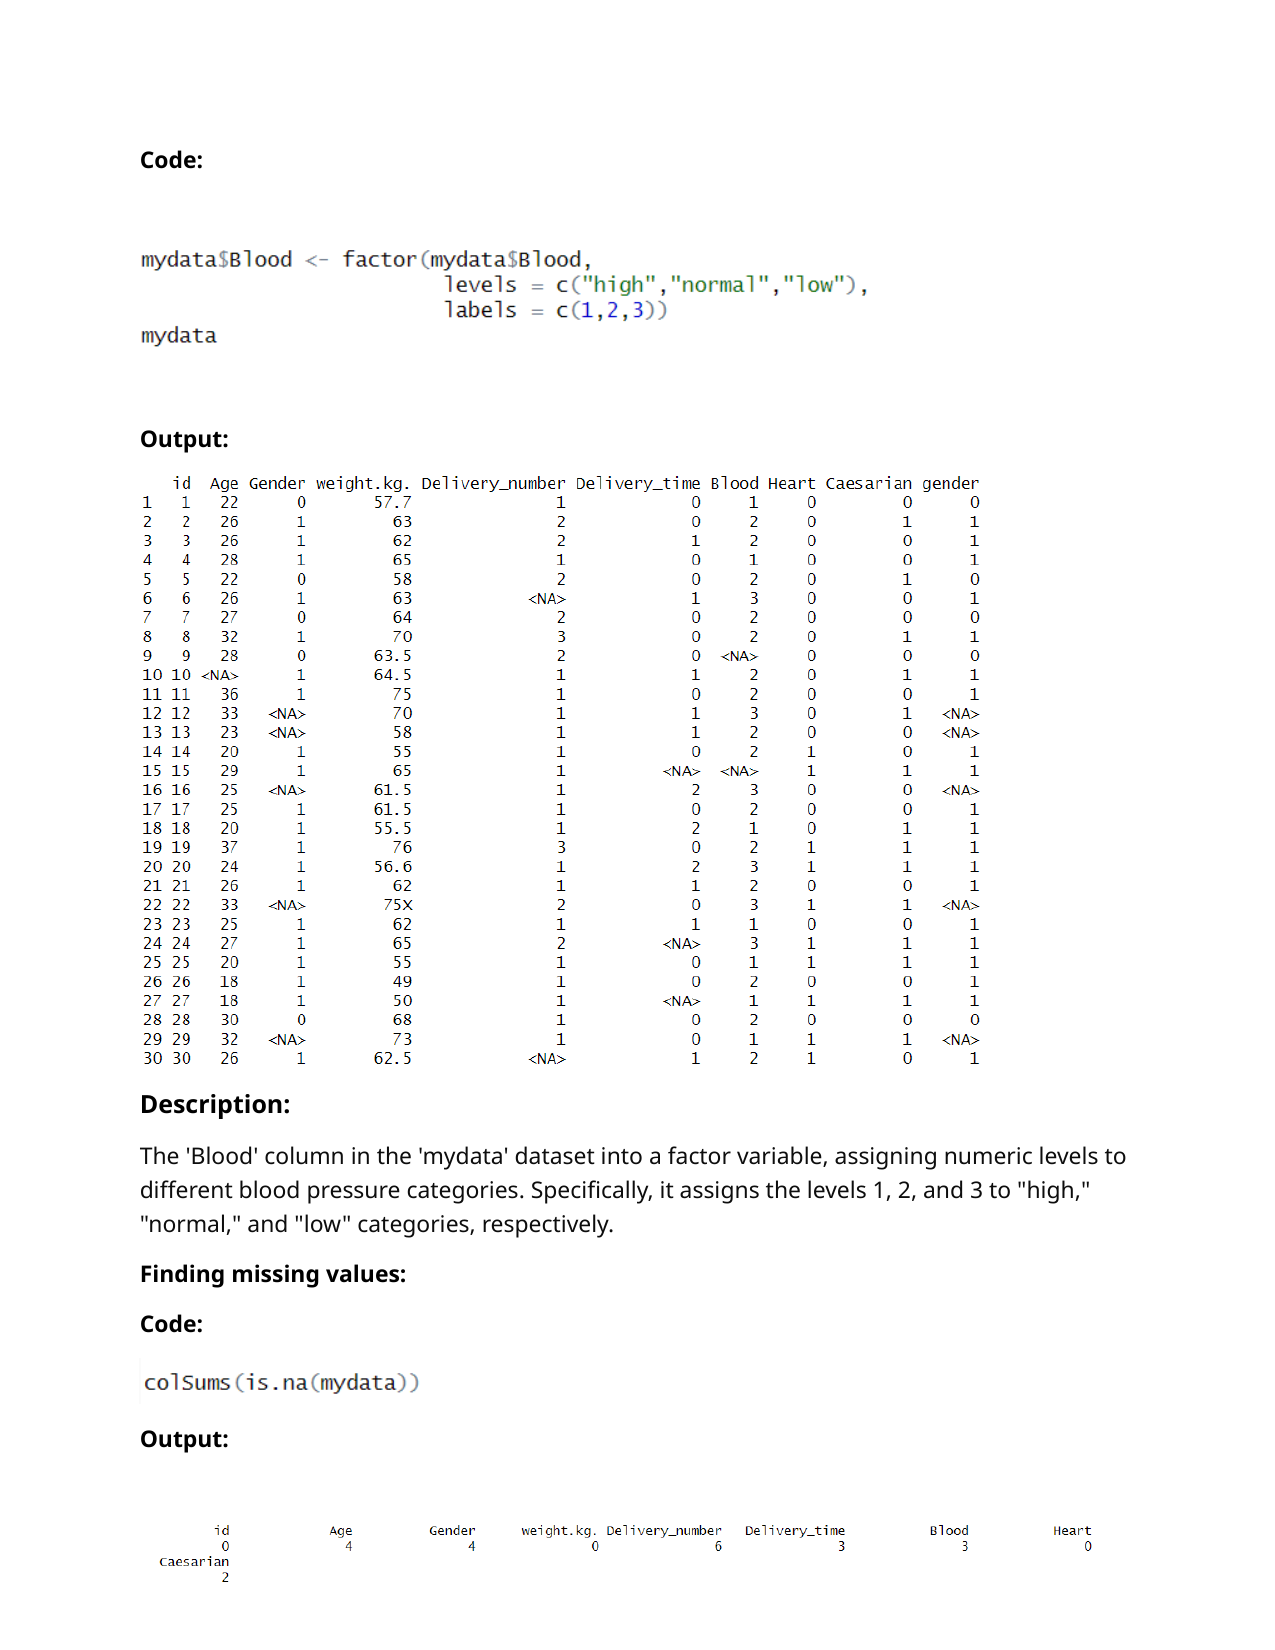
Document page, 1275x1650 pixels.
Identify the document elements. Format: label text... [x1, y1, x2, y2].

text Code: [139, 144, 1189, 175]
text Output: [139, 423, 1189, 454]
picture [139, 244, 880, 354]
text Code: [139, 1308, 1189, 1340]
picture [139, 1358, 428, 1404]
text Finding missing values: [139, 1258, 1189, 1289]
text Description: [139, 1087, 1189, 1121]
text The 'Blood' column in the 'mydata' dataset into a factor variable, assigning numeric levels to different blood pressure categories. Specifically, it assigns the levels 1, 2, and 3 to "high," "normal," and "low" categories, respectively. [139, 1140, 1189, 1239]
text Output: [139, 1423, 1189, 1454]
picture [139, 473, 993, 1068]
picture [139, 1523, 1115, 1587]
